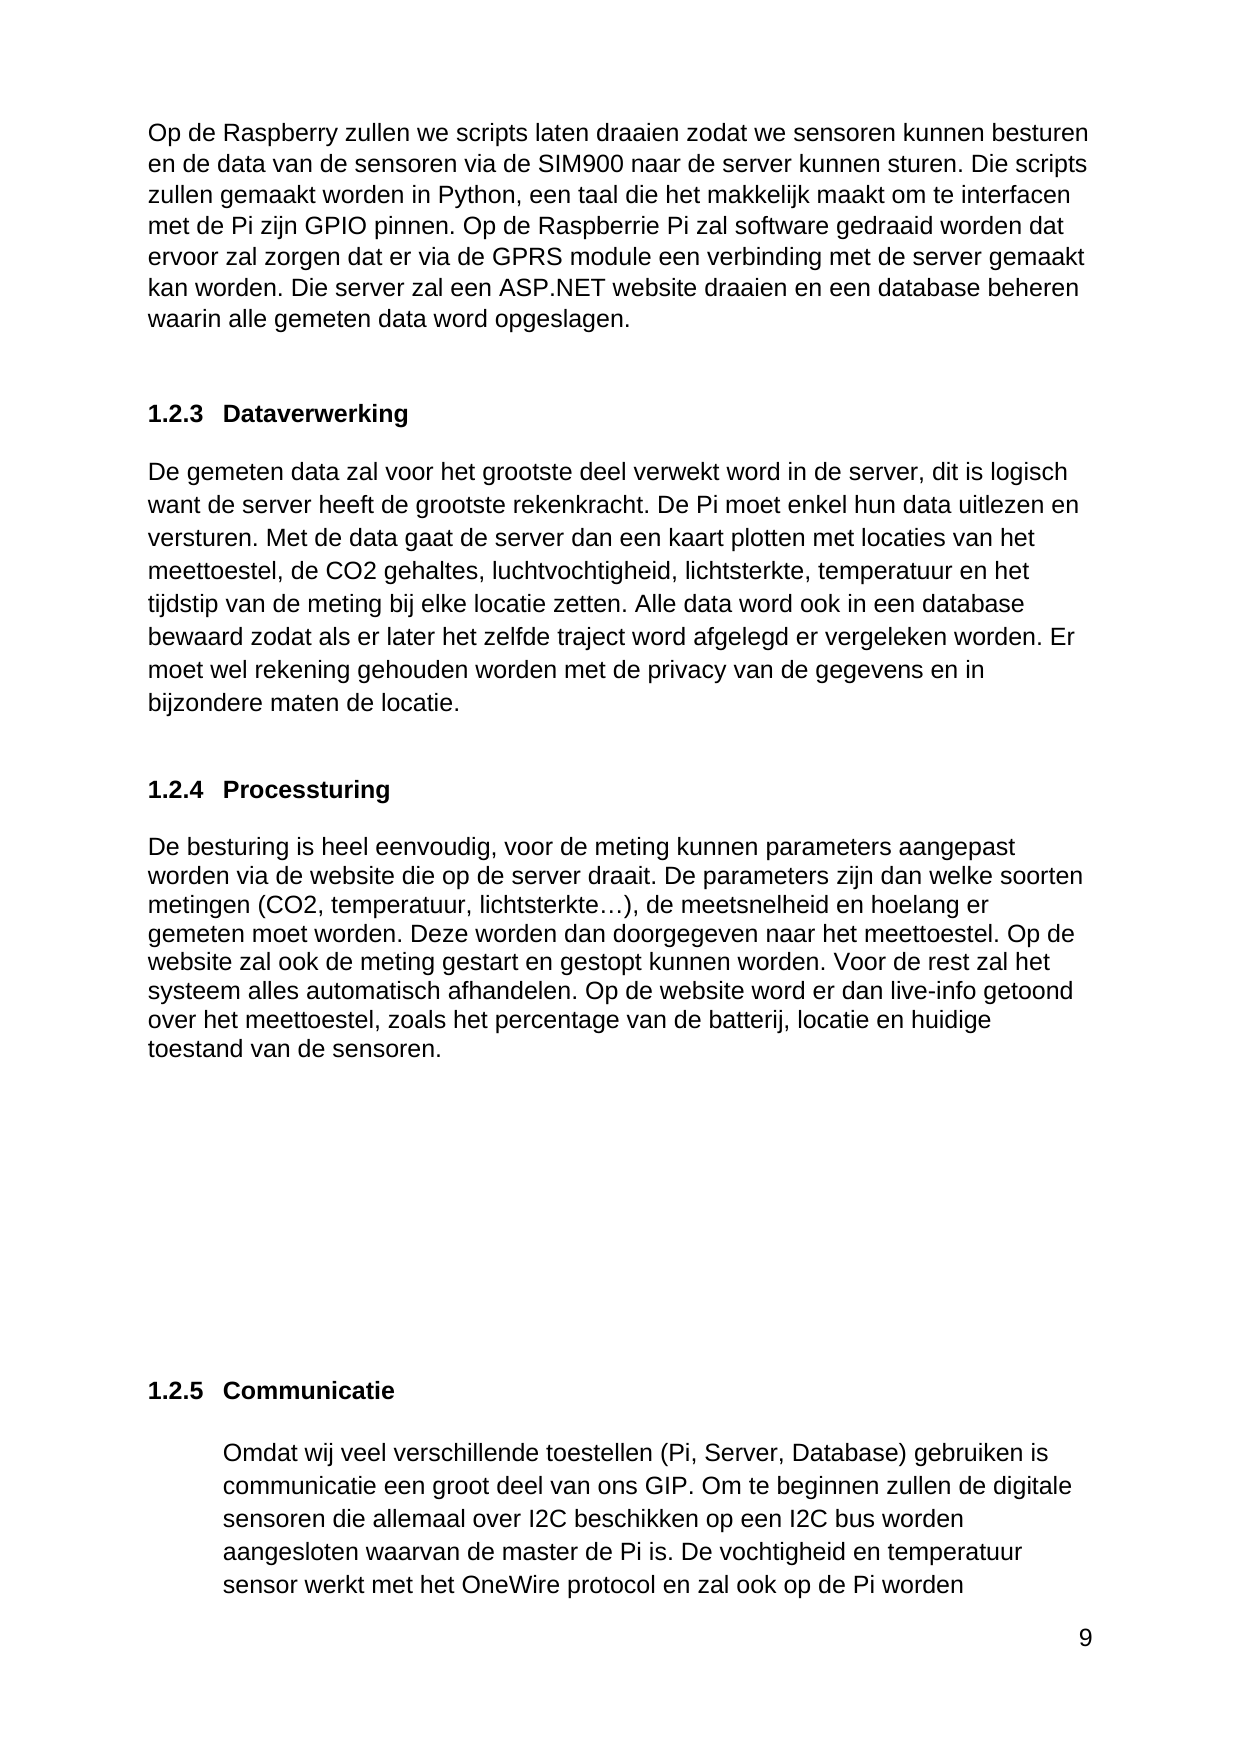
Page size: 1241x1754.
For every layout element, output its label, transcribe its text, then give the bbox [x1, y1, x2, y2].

text De gemeten data zal voor het grootste deel verwekt word in de server, dit is logisch want de server heeft de grootste rekenkracht. De Pi moet enkel hun data uitlezen en versturen. Met de data gaat de server dan een kaart plotten met locaties van het meettoestel, de CO2 gehaltes, luchtvochtigheid, lichtsterkte, temperatuur en het tijdstip van de meting bij elke locatie zetten. Alle data word ook in een database bewaard zodat als er later het zelfde traject word afgelegd er vergeleken worden. Er moet wel rekening gehouden worden met de privacy van de gegevens en in bijzondere maten de locatie. [148, 457, 1092, 717]
subtitle Communicatie [148, 1376, 1092, 1405]
subtitle Processturing [148, 775, 1092, 804]
subtitle Dataverwerking [148, 399, 1092, 428]
text De besturing is heel eenvoudig, voor de meting kunnen parameters aangepast worden via de website die op de server draait. De parameters zijn dan welke soorten metingen (CO2, temperatuur, lichtsterkte…), de meetsnelheid en hoelang er gemeten moet worden. Deze worden dan doorgegeven naar het meettoestel. Op de website zal ook de meting gestart en gestopt kunnen worden. Voor de rest zal het systeem alles automatisch afhandelen. Op de website word er dan live-info getoond over het meettoestel, zoals het percentage van de batterij, locatie en huidige toestand van de sensoren. [148, 832, 1092, 1062]
text Op de Raspberry zullen we scripts laten draaien zodat we sensoren kunnen besturen en de data van de sensoren via de SIM900 naar de server kunnen sturen. Die scripts zullen gemaakt worden in Python, een taal die het makkelijk maakt om te interfacen met de Pi zijn GPIO pinnen. Op de Raspberrie Pi zal software gedraaid worden dat ervoor zal zorgen dat er via de GPRS module een verbinding met de server gemaakt kan worden. Die server zal een ASP.NET website draaien en een database beheren waarin alle gemeten data word opgeslagen. [148, 118, 1092, 333]
